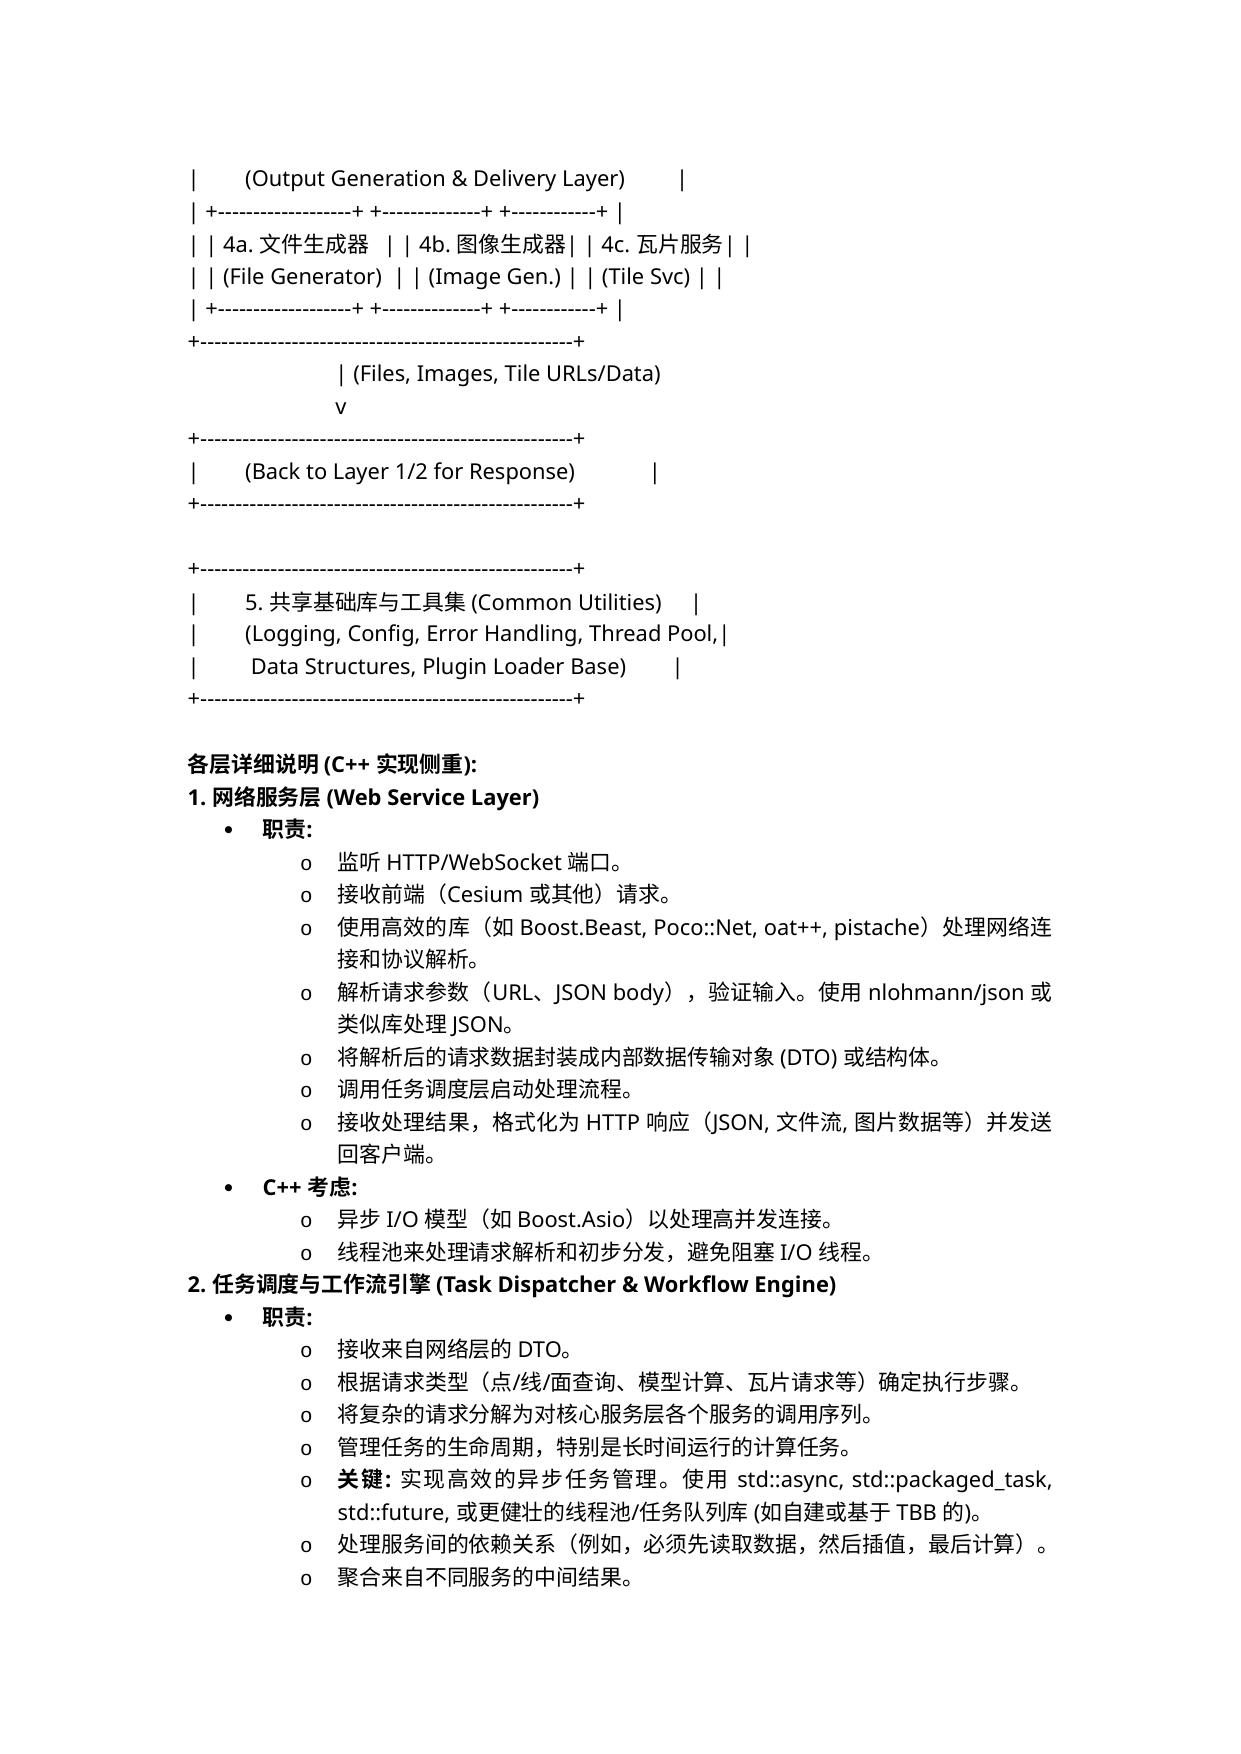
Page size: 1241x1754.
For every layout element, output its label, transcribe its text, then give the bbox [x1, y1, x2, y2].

list 接收前端（Cesium 或其他）请求。 [300, 877, 1053, 909]
text +-----------------------------------------------------+ [187, 422, 1053, 454]
text | (Output Generation & Delivery Layer) | [187, 162, 1053, 194]
text 2. 任务调度与工作流引擎 (Task Dispatcher & Workflow Engine) [187, 1267, 1053, 1299]
list 管理任务的生命周期，特别是长时间运行的计算任务。 [300, 1429, 1053, 1462]
text +-----------------------------------------------------+ [187, 682, 1053, 714]
list 接收来自网络层的 DTO。 [300, 1332, 1053, 1364]
text +-----------------------------------------------------+ [187, 487, 1053, 519]
list 调用任务调度层启动处理流程。 [300, 1072, 1053, 1104]
list 处理服务间的依赖关系（例如，必须先读取数据，然后插值，最后计算）。 [300, 1527, 1053, 1559]
text | (Logging, Config, Error Handling, Thread Pool,| [187, 617, 1053, 649]
list 线程池来处理请求解析和初步分发，避免阻塞 I/O 线程。 [300, 1234, 1053, 1267]
text v [187, 389, 1053, 422]
list 职责: [225, 812, 1053, 844]
list 聚合来自不同服务的中间结果。 [300, 1559, 1053, 1592]
text +-----------------------------------------------------+ [187, 552, 1053, 584]
text | | (File Generator) | | (Image Gen.) | | (Tile Svc) | | [187, 259, 1053, 292]
text | +-------------------+ +--------------+ +------------+ | [187, 194, 1053, 227]
list 将解析后的请求数据封装成内部数据传输对象 (DTO) 或结构体。 [300, 1039, 1053, 1072]
text | +-------------------+ +--------------+ +------------+ | [187, 292, 1053, 324]
text | | 4a. 文件生成器 | | 4b. 图像生成器| | 4c. 瓦片服务| | [187, 227, 1053, 259]
text | (Files, Images, Tile URLs/Data) [187, 357, 1053, 389]
list 异步 I/O 模型（如 Boost.Asio）以处理高并发连接。 [300, 1202, 1053, 1234]
list 使用高效的库（如 Boost.Beast, Poco::Net, oat++, pistache）处理网络连接和协议解析。 [300, 909, 1053, 974]
list 根据请求类型（点/线/面查询、模型计算、瓦片请求等）确定执行步骤。 [300, 1364, 1053, 1397]
text +-----------------------------------------------------+ [187, 324, 1053, 357]
text | Data Structures, Plugin Loader Base) | [187, 649, 1053, 682]
list 将复杂的请求分解为对核心服务层各个服务的调用序列。 [300, 1397, 1053, 1429]
text | 5. 共享基础库与工具集 (Common Utilities) | [187, 584, 1053, 617]
list 关键: 实现高效的异步任务管理。使用 std::async, std::packaged_task, std::future, 或更健壮的线程池/任务队列库 (如自建或基于 TBB 的)。 [300, 1462, 1053, 1527]
list C++ 考虑: [225, 1169, 1053, 1202]
text 各层详细说明 (C++ 实现侧重): [187, 747, 1053, 779]
list 接收处理结果，格式化为 HTTP 响应（JSON, 文件流, 图片数据等）并发送回客户端。 [300, 1104, 1053, 1169]
list 监听 HTTP/WebSocket 端口。 [300, 844, 1053, 877]
text | (Back to Layer 1/2 for Response) | [187, 454, 1053, 487]
text 1. 网络服务层 (Web Service Layer) [187, 779, 1053, 812]
list 解析请求参数（URL、JSON body），验证输入。使用 nlohmann/json 或类似库处理 JSON。 [300, 974, 1053, 1039]
list 职责: [225, 1299, 1053, 1332]
